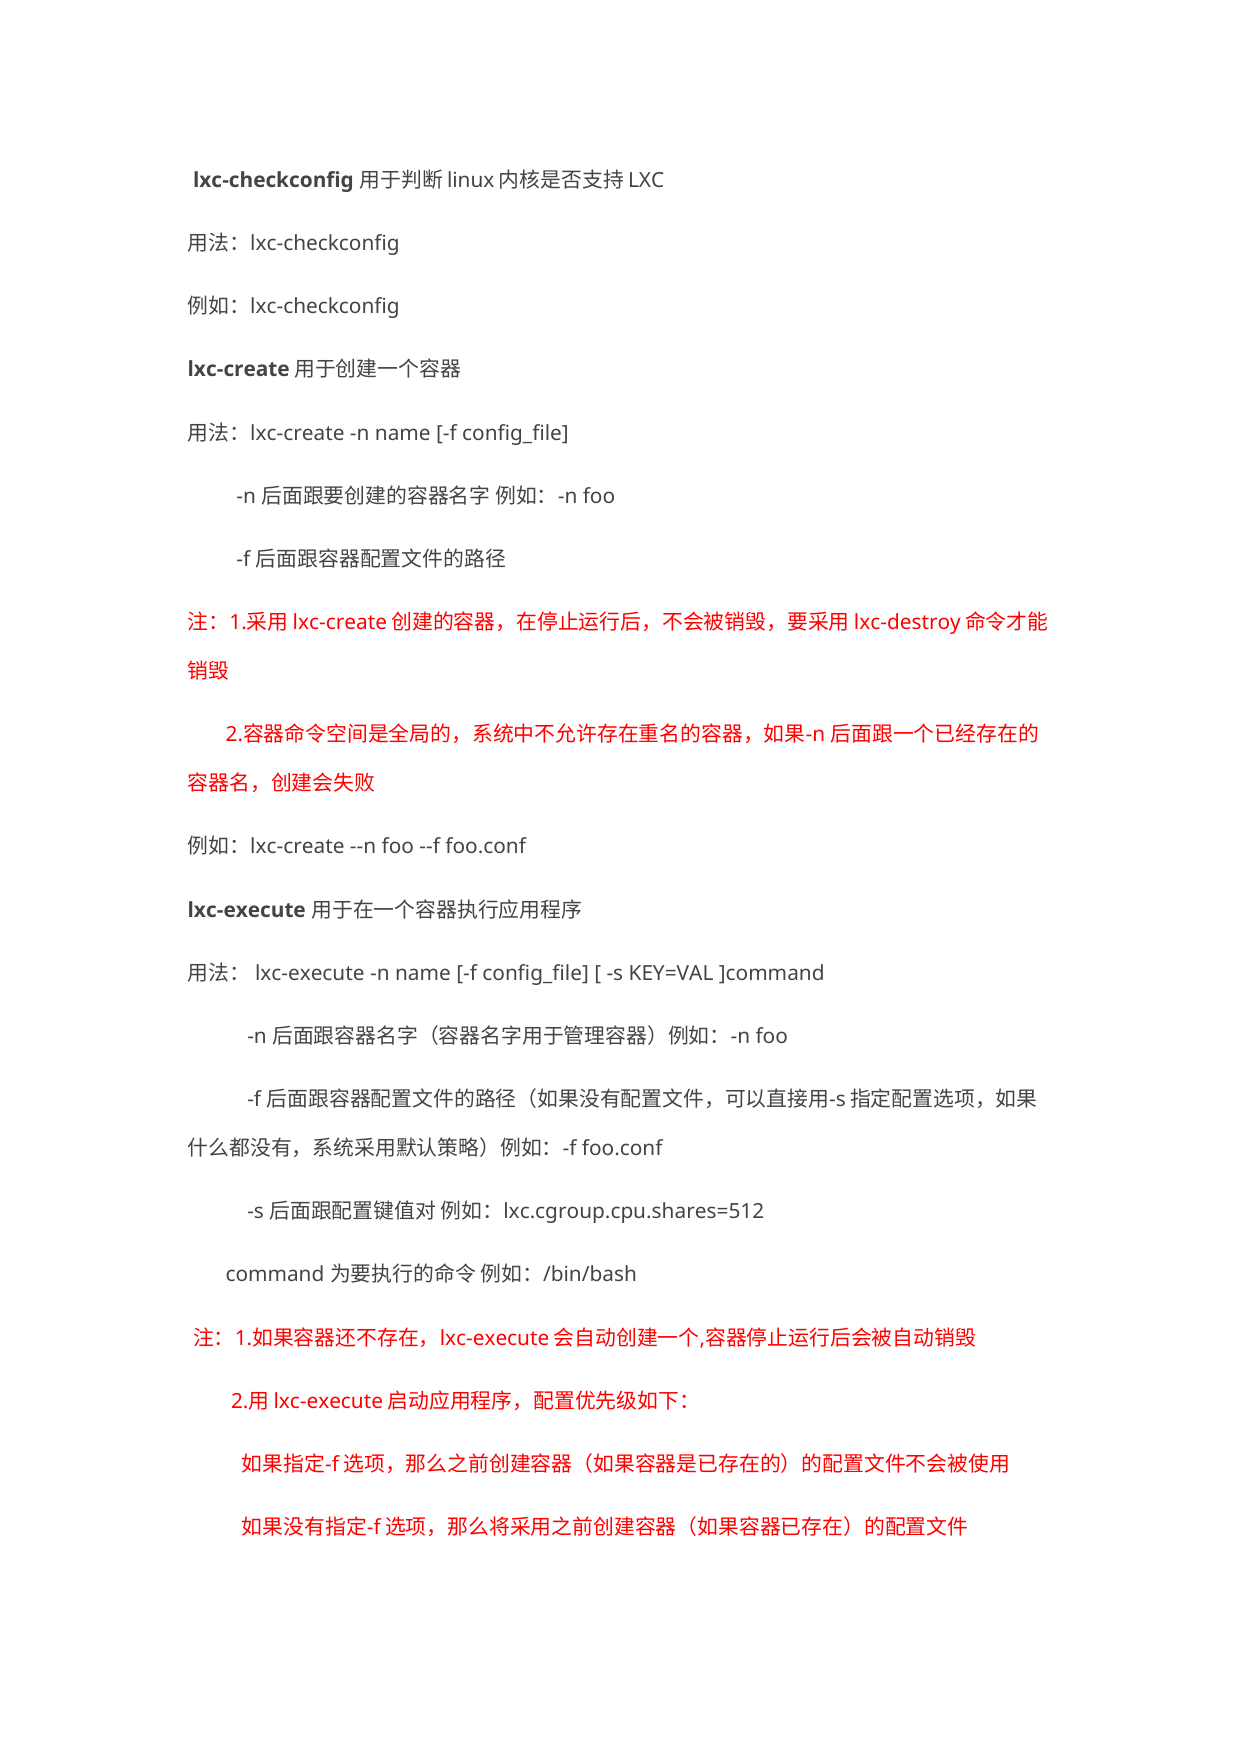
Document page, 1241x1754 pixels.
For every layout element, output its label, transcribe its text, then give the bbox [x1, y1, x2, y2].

text 注：1.采用lxc-create创建的容器，在停止运行后，不会被销毁，要采用lxc-destroy命令才能销毁 [187, 604, 1053, 686]
text 2.用lxc-execute启动应用程序，配置优先级如下： [187, 1383, 1053, 1416]
text 如果指定-f选项，那么之前创建容器（如果容器是已存在的）的配置文件不会被使用 [187, 1446, 1053, 1479]
text 例如：lxc-create --n foo --f foo.conf [187, 828, 1053, 861]
text -s 后面跟配置键值对 例如：lxc.cgroup.cpu.shares=512 [187, 1193, 1053, 1226]
text lxc-execute 用于在一个容器执行应用程序 [187, 892, 1053, 924]
text lxc-checkconfig 用于判断linux内核是否支持LXC [187, 162, 1053, 194]
text 2.容器命令空间是全局的，系统中不允许存在重名的容器，如果-n 后面跟一个已经存在的容器名，创建会失败 [187, 717, 1053, 798]
text -n 后面跟要创建的容器名字 例如：-n foo [187, 478, 1053, 511]
text 用法：lxc-create -n name [-f config_file] [187, 415, 1053, 447]
text -f 后面跟容器配置文件的路径（如果没有配置文件，可以直接用-s指定配置选项，如果什么都没有，系统采用默认策略）例如：-f foo.conf [187, 1081, 1053, 1163]
text 例如：lxc-checkconfig [187, 288, 1053, 321]
text -n 后面跟容器名字（容器名字用于管理容器）例如：-n foo [187, 1018, 1053, 1051]
text 注：1.如果容器还不存在，lxc-execute会自动创建一个,容器停止运行后会被自动销毁 [187, 1320, 1053, 1352]
text lxc-create用于创建一个容器 [187, 352, 1053, 384]
text -f 后面跟容器配置文件的路径 [187, 541, 1053, 574]
text 用法： lxc-execute -n name [-f config_file] [ -s KEY=VAL ]command [187, 955, 1053, 987]
text command 为要执行的命令 例如：/bin/bash [187, 1257, 1053, 1289]
text 用法：lxc-checkconfig [187, 225, 1053, 258]
text 如果没有指定-f选项，那么将采用之前创建容器（如果容器已存在）的配置文件 [187, 1509, 1053, 1542]
